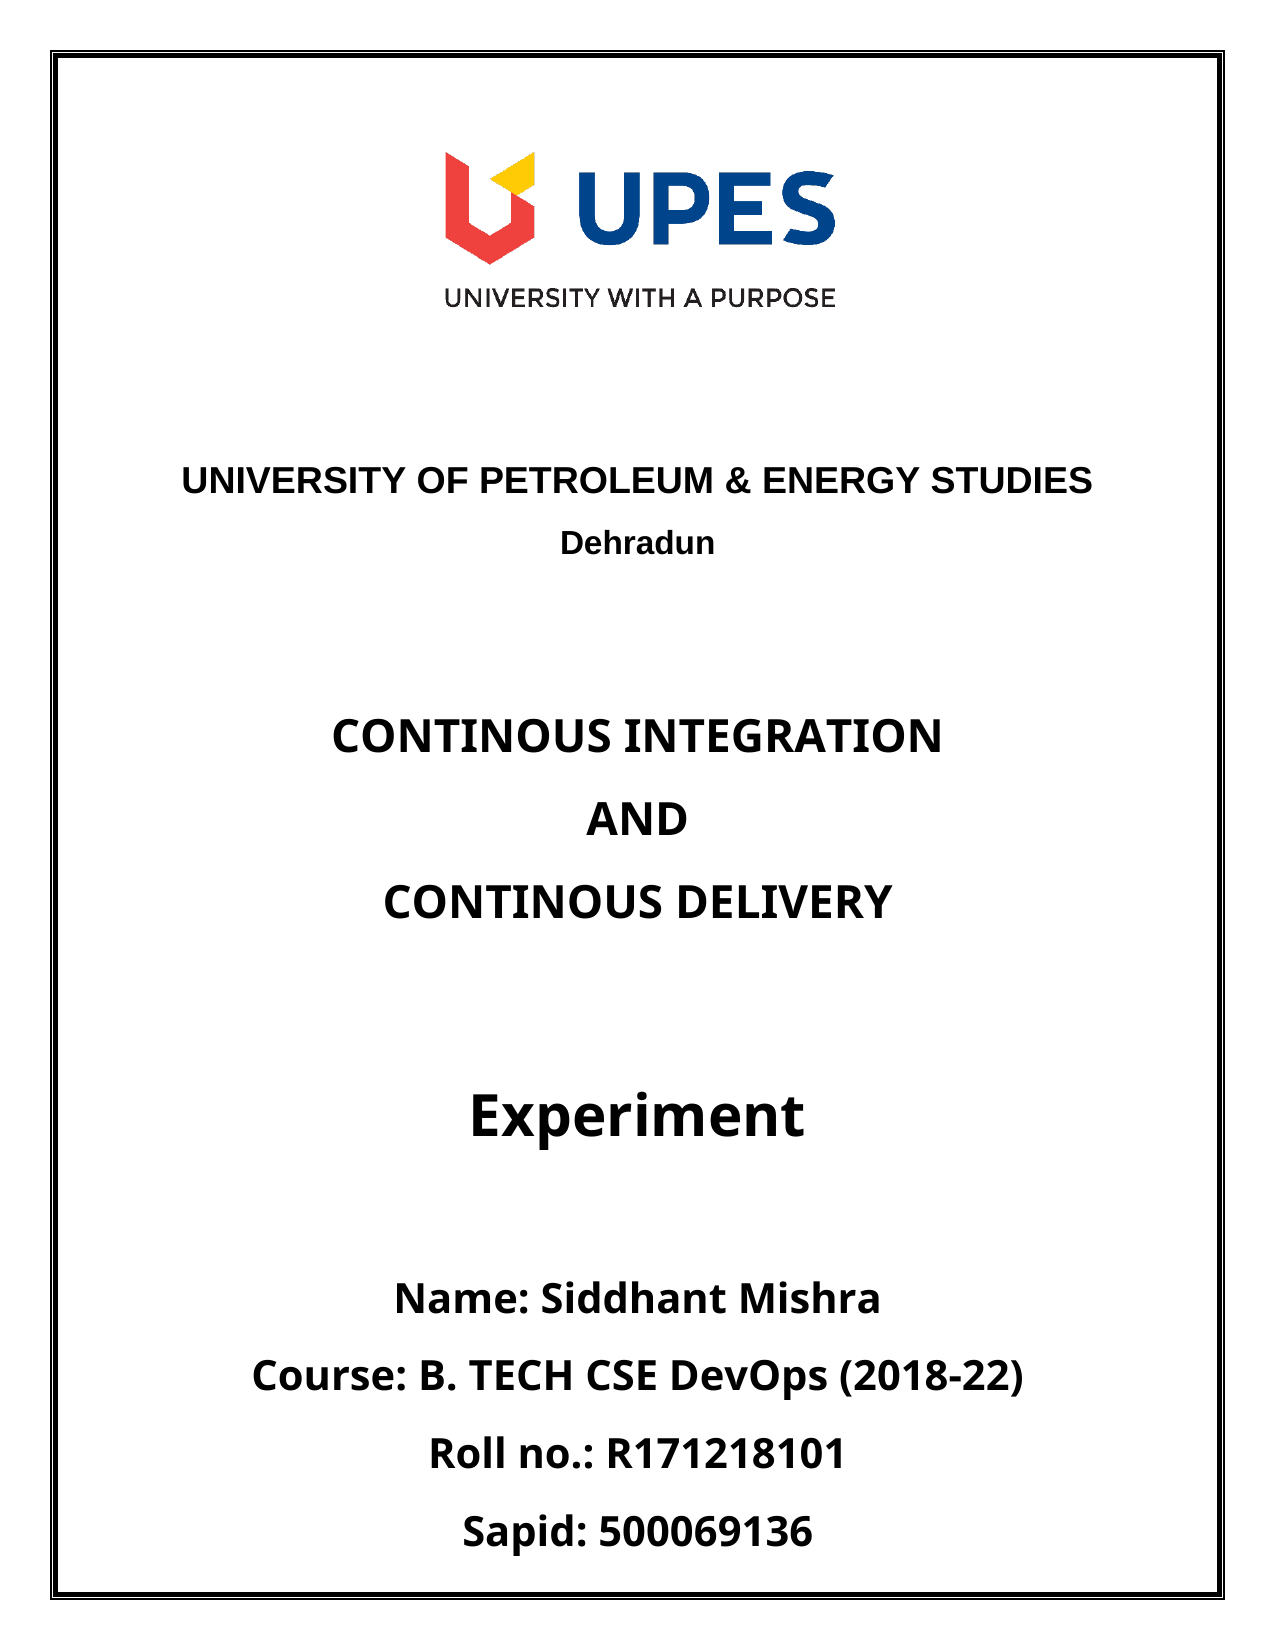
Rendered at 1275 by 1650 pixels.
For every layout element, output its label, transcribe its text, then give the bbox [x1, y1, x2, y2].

text UNIVERSITY OF PETROLEUM & ENERGY STUDIES [75, 459, 1200, 502]
text Dehradun [75, 523, 1200, 561]
text Sapid: 500069136 [75, 1501, 1200, 1558]
text CONTINOUS INTEGRATION [75, 703, 1200, 765]
text Name: Siddhant Mishra [75, 1269, 1200, 1325]
text CONTINOUS DELIVERY [75, 869, 1200, 932]
text Roll no.: R171218101 [75, 1424, 1200, 1481]
text Experiment [75, 1074, 1200, 1153]
text Course: B. TECH CSE DevOps (2018-22) [75, 1346, 1200, 1403]
text AND [75, 786, 1200, 849]
picture [429, 137, 846, 322]
